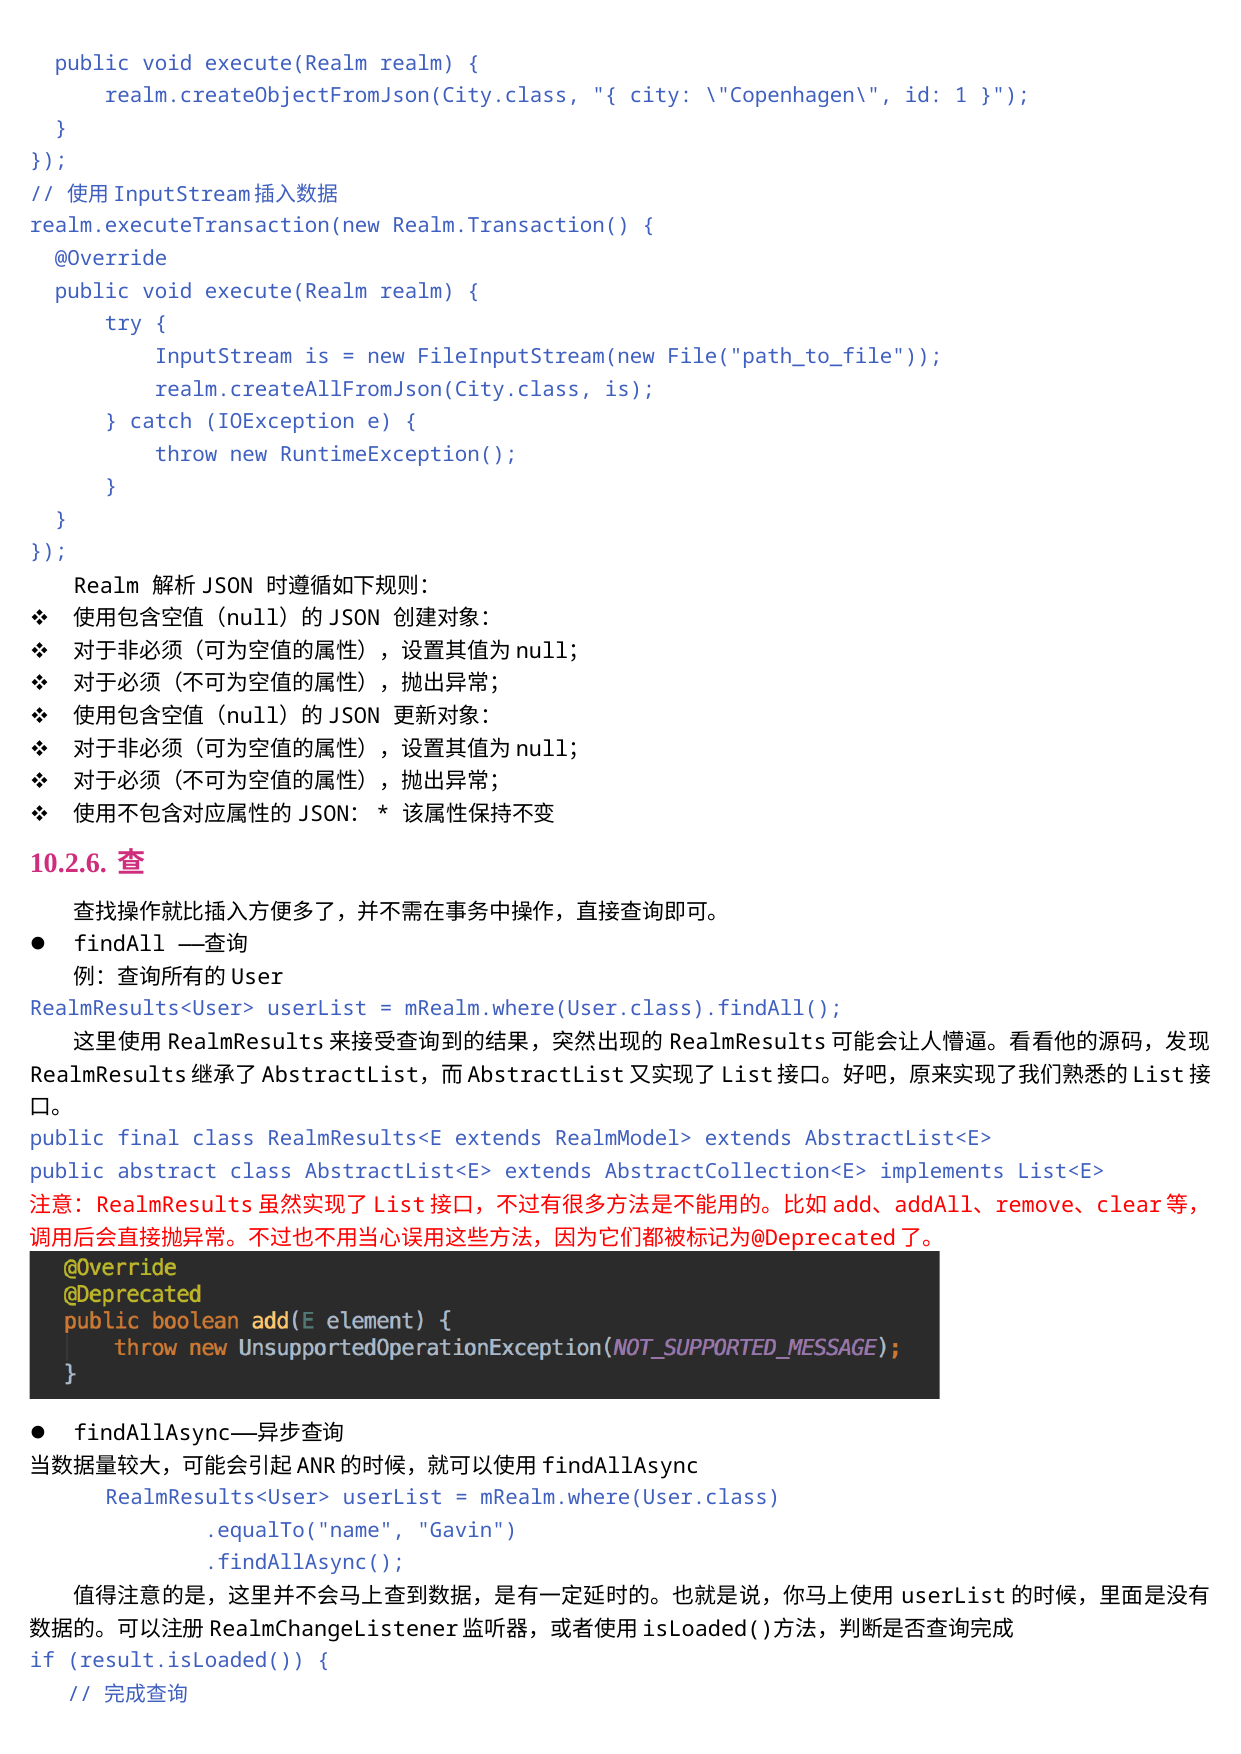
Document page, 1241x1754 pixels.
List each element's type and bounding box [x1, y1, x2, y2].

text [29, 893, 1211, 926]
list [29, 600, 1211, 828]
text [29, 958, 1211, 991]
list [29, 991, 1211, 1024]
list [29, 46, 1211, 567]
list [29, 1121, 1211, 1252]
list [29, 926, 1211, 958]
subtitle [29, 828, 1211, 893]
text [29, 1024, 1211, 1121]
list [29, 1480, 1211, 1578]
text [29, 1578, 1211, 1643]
picture [29, 1251, 940, 1399]
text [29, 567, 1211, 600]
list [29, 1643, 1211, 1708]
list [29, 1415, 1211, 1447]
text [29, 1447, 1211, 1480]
